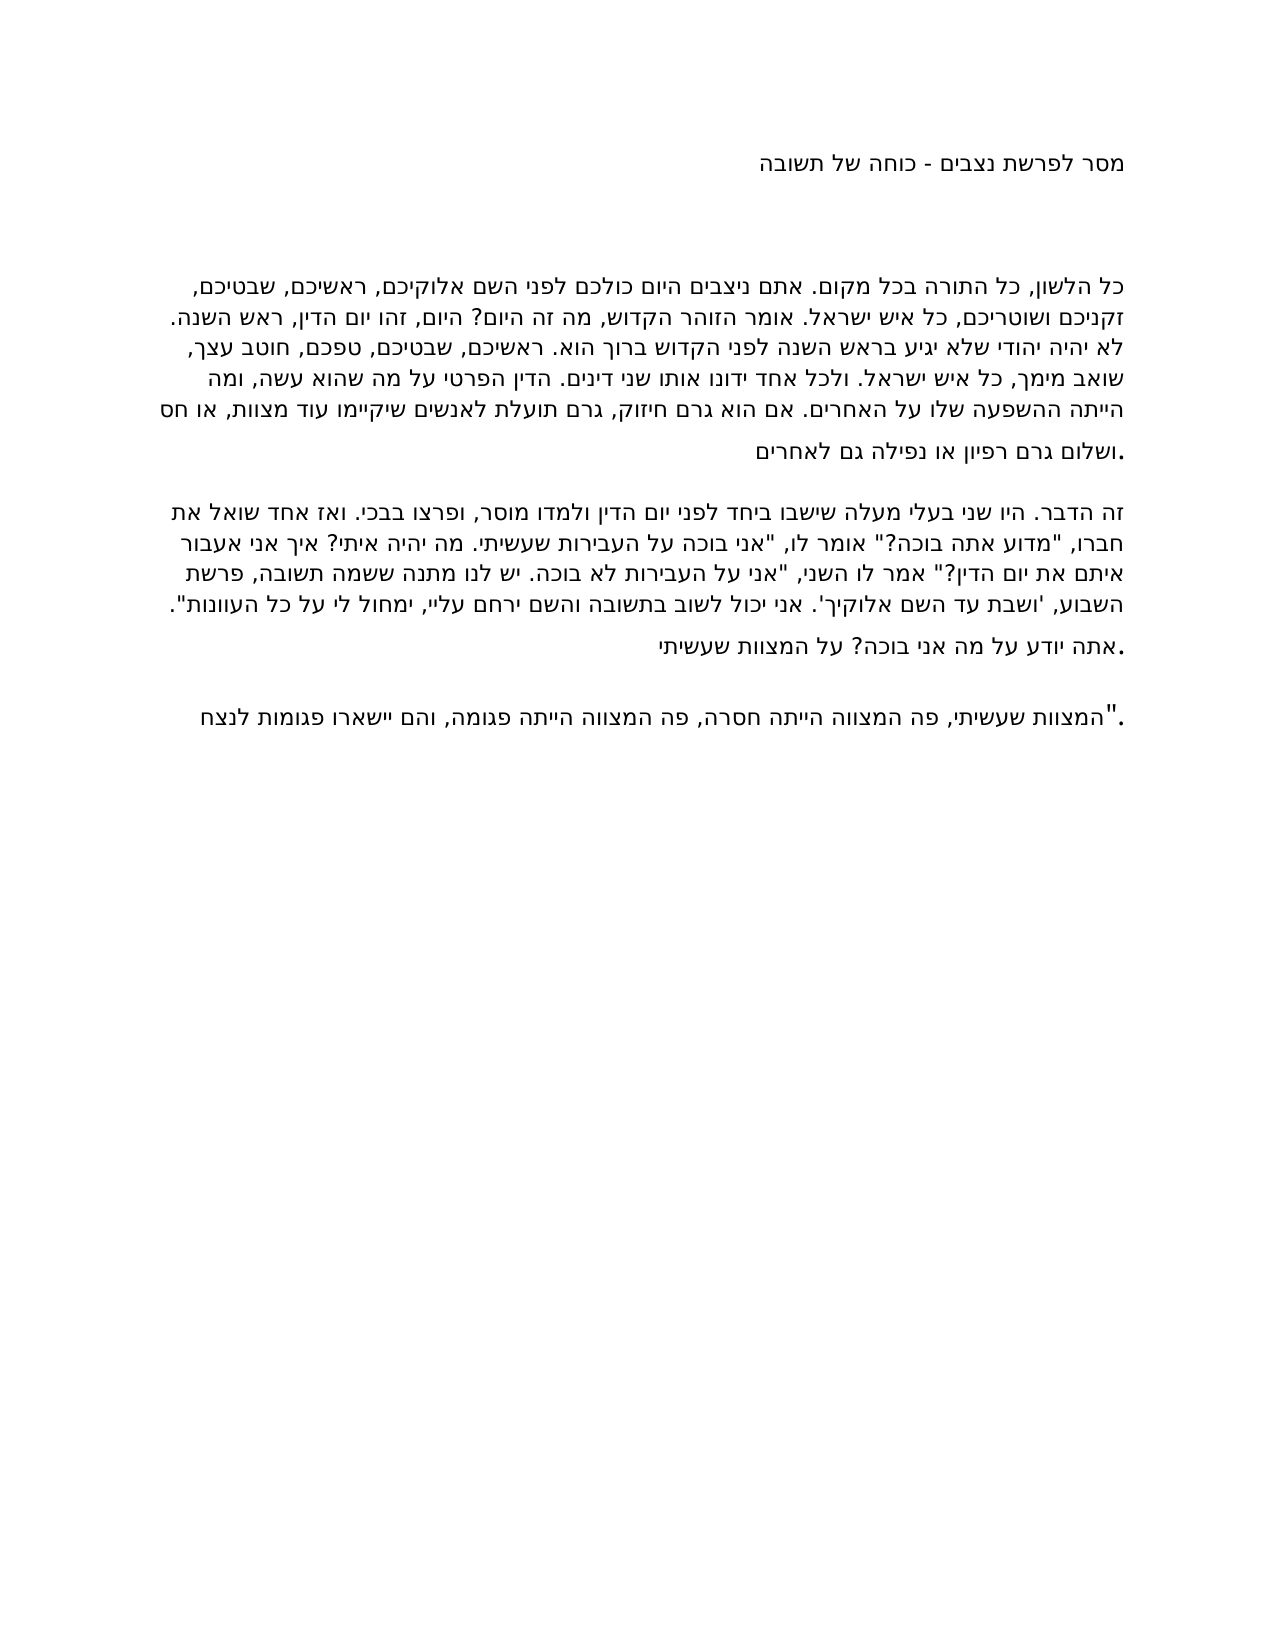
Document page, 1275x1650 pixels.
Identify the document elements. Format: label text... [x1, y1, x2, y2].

text כל הלשון, כל התורה בכל מקום. אתם ניצבים היום כולכם לפני השם אלוקיכם, ראשיכם, שבטיכם, זקניכם ושוטריכם, כל איש ישראל. אומר הזוהר הקדוש, מה זה היום? היום, זהו יום הדין, ראש השנה. לא יהיה יהודי שלא יגיע בראש השנה לפני הקדוש ברוך הוא. ראשיכם, שבטיכם, טפכם, חוטב עצך, שואב מימך, כל איש ישראל. ולכל אחד ידונו אותו שני דינים. הדין הפרטי על מה שהוא עשה, ומה הייתה ההשפעה שלו על האחרים. אם הוא גרם חיזוק, גרם תועלת לאנשים שיקיימו עוד מצוות, או חס ושלום גרם רפיון או נפילה גם לאחרים. [150, 273, 1125, 468]
text המצוות שעשיתי, פה המצווה הייתה חסרה, פה המצווה הייתה פגומה, והם יישארו פגומות לנצח". [150, 694, 1125, 734]
text מסר לפרשת נצבים - כוחה של תשובה [150, 150, 1125, 177]
text זה הדבר. היו שני בעלי מעלה שישבו ביחד לפני יום הדין ולמדו מוסר, ופרצו בבכי. ואז אחד שואל את חברו, "מדוע אתה בוכה?" אומר לו, "אני בוכה על העבירות שעשיתי. מה יהיה איתי? איך אני אעבור איתם את יום הדין?" אמר לו השני, "אני על העבירות לא בוכה. יש לנו מתנה ששמה תשובה, פרשת השבוע, 'ושבת עד השם אלוקיך'. אני יכול לשוב בתשובה והשם ירחם עליי, ימחול לי על כל העוונות". אתה יודע על מה אני בוכה? על המצוות שעשיתי. [150, 499, 1125, 663]
